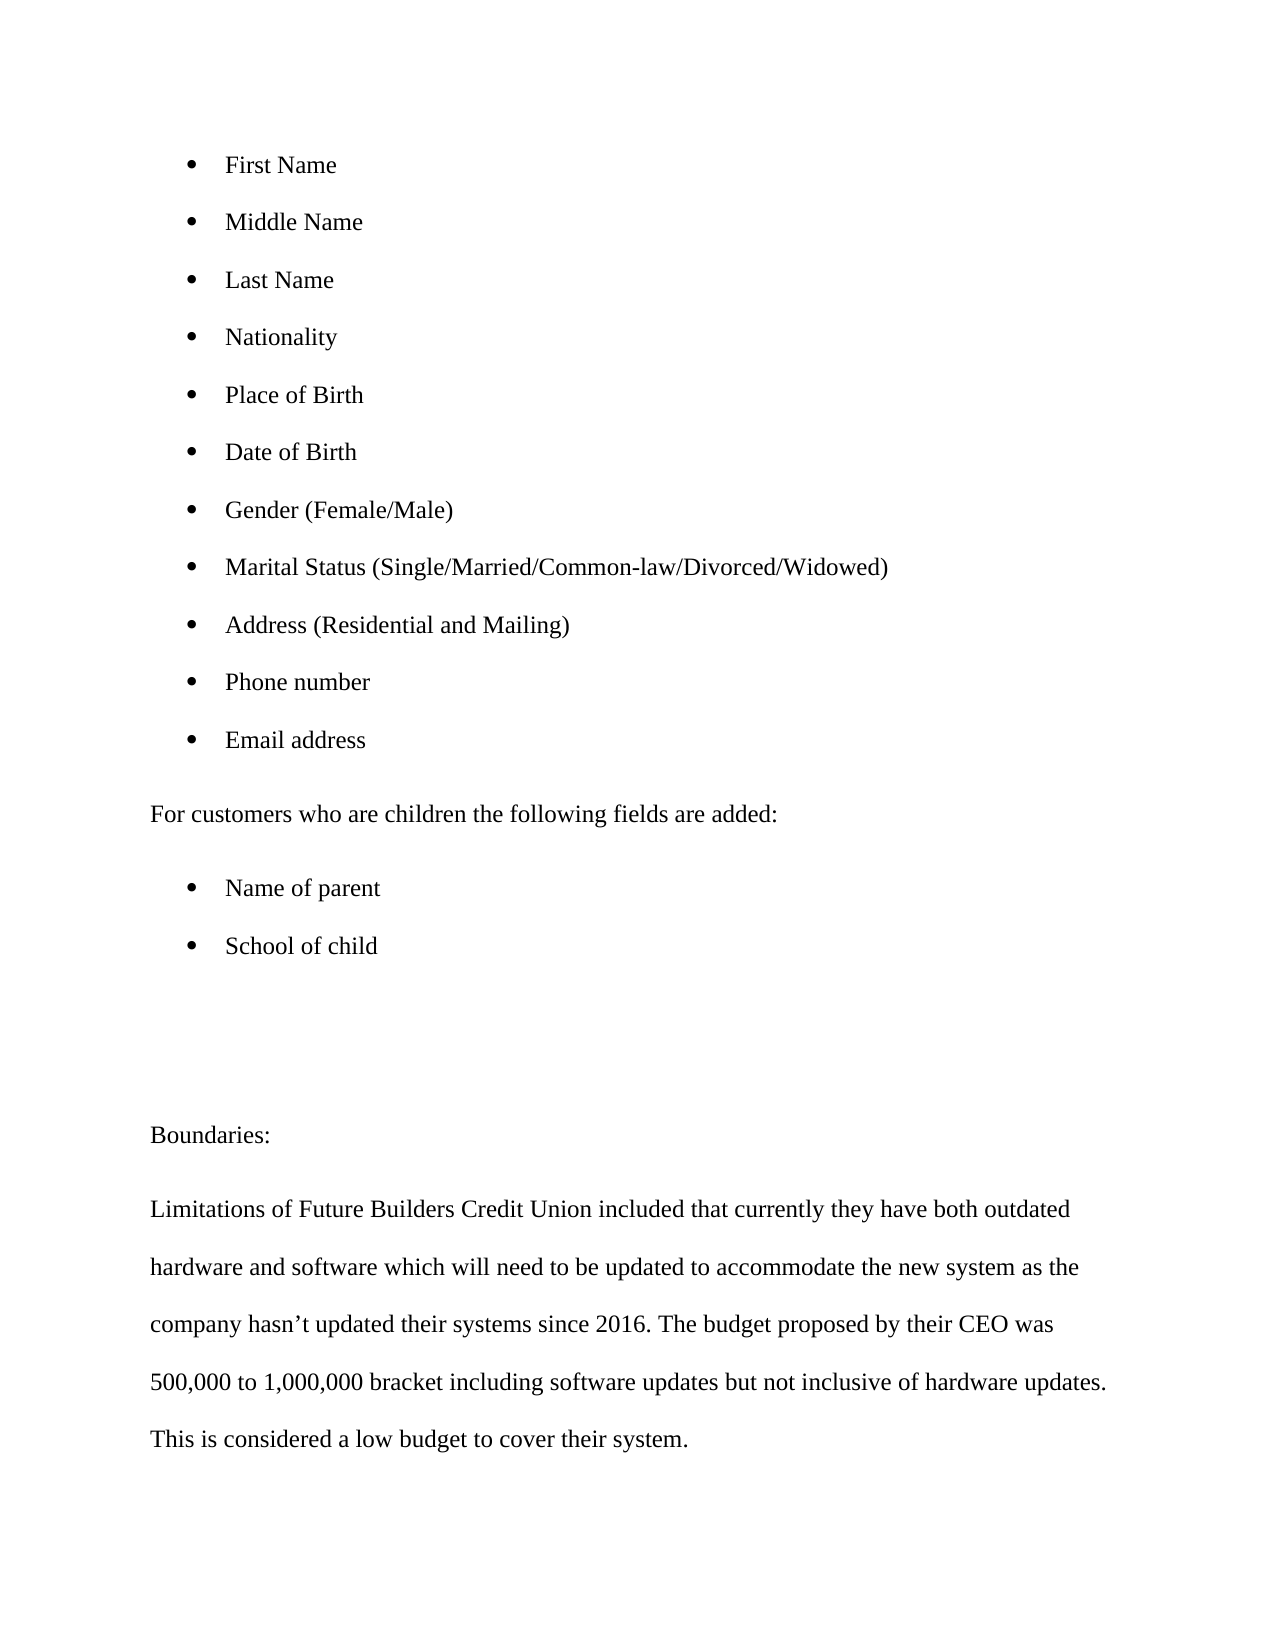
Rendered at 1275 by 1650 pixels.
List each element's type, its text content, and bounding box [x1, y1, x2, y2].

text Boundaries: [150, 1120, 1125, 1149]
list Phone number [187, 667, 1125, 696]
list Middle Name [187, 207, 1125, 236]
list Email address [187, 725, 1125, 754]
list Nationality [187, 322, 1125, 351]
list Gender (Female/Male) [187, 495, 1125, 524]
text Limitations of Future Builders Credit Union included that currently they have both outdated hardware and software which will need to be updated to accommodate the new system as the company hasn’t updated their systems since 2016. The budget proposed by their CEO was 500,000 to 1,000,000 bracket including software updates but not inclusive of hardware updates. This is considered a low budget to cover their system. [150, 1194, 1125, 1453]
list Last Name [187, 265, 1125, 294]
list Address (Residential and Mailing) [187, 610, 1125, 639]
list School of child [187, 931, 1125, 959]
text For customers who are children the following fields are added: [150, 799, 1125, 828]
list Name of parent [187, 873, 1125, 902]
list Marital Status (Single/Married/Common-law/Divorced/Widowed) [187, 552, 1125, 581]
list Place of Birth [187, 380, 1125, 409]
list First Name [187, 150, 1125, 179]
list Date of Birth [187, 437, 1125, 466]
